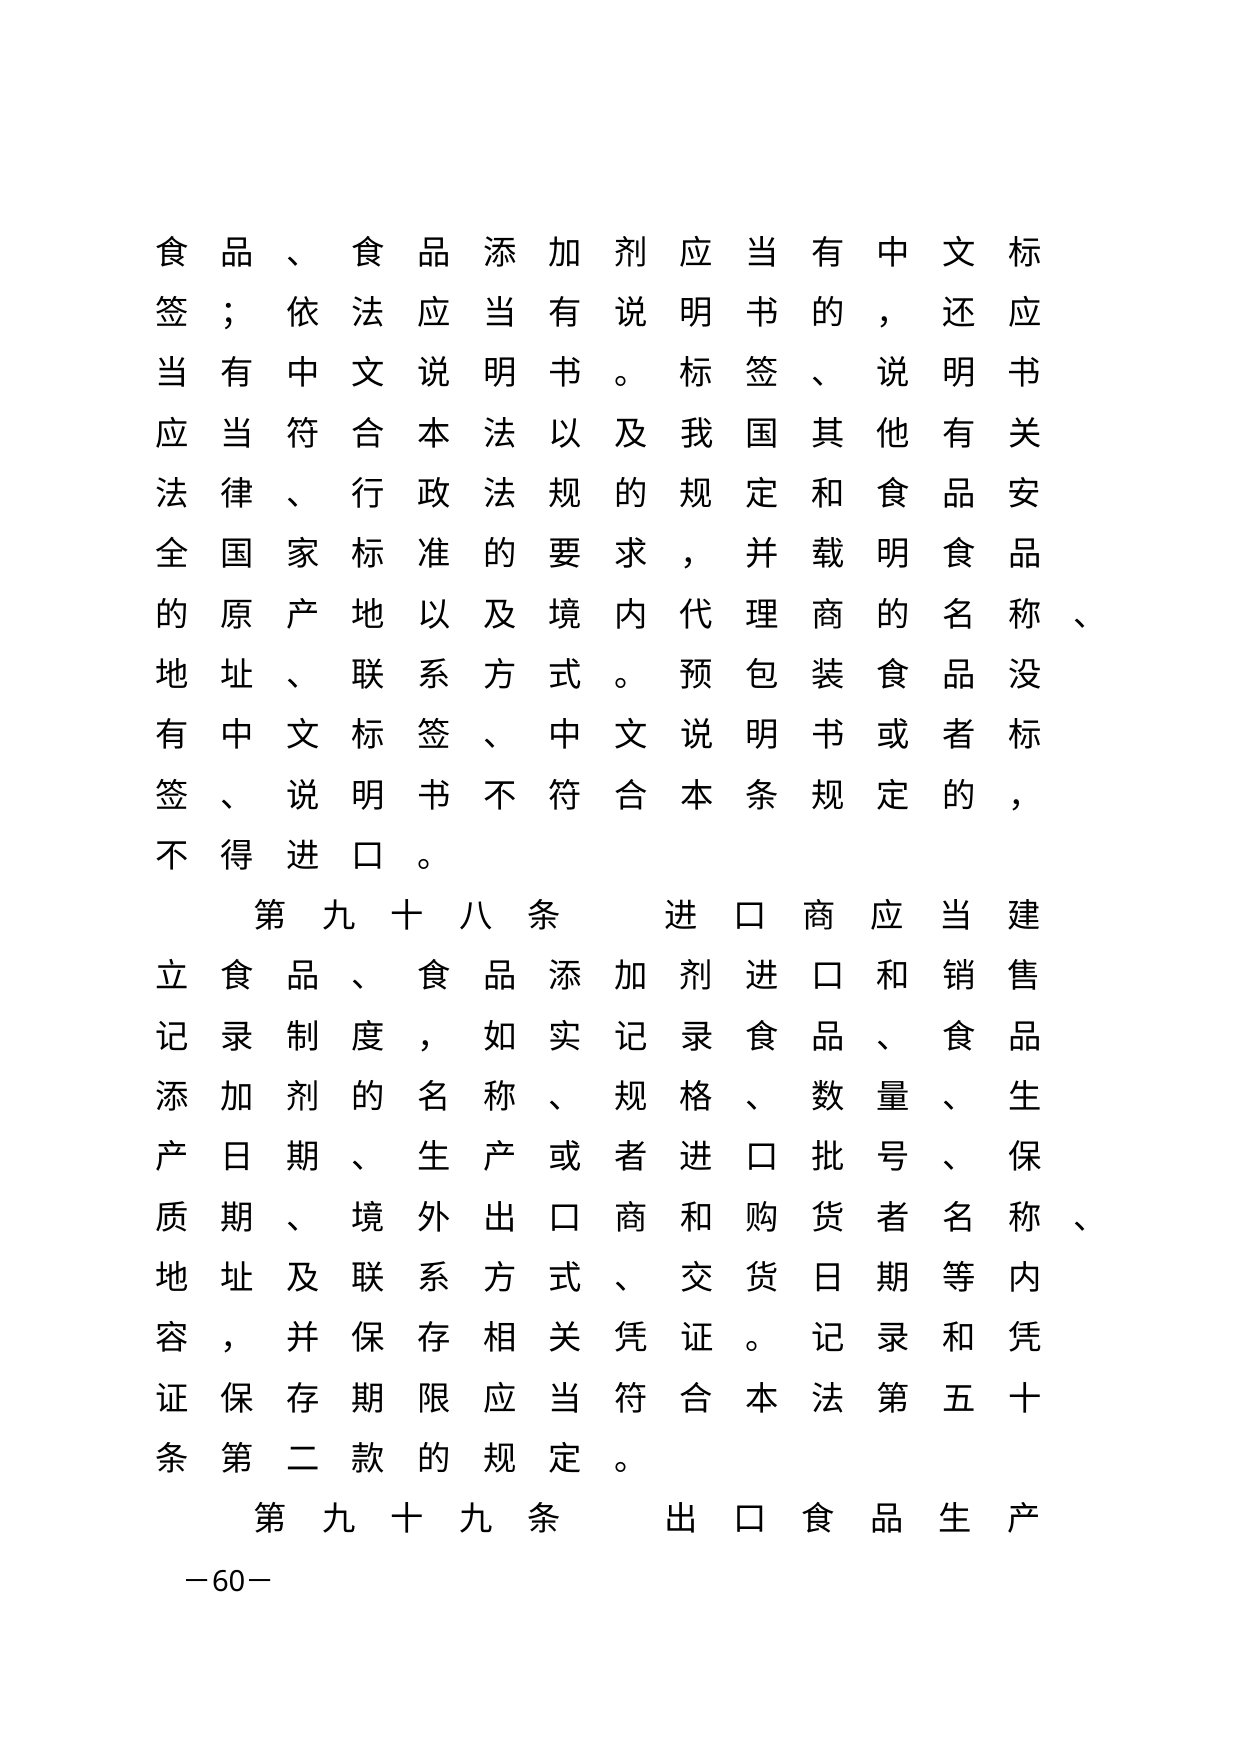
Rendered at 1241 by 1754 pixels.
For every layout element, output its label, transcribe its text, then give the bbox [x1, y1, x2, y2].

text 第九十八条 进口商应当建立食品、食品添加剂进口和销售记录制度，如实记录食品、食品添加剂的名称、规格、数量、生产日期、生产或者进口批号、保质期、境外出口商和购货者名称、地址及联系方式、交货日期等内容，并保存相关凭证。记录和凭证保存期限应当符合本法第五十条第二款的规定。 [155, 883, 1073, 1486]
text 第九十九条 出口食品生产企业应当保证其出口食品符合进口国（地区）的标准或者合同要求。 [155, 1486, 1073, 1546]
